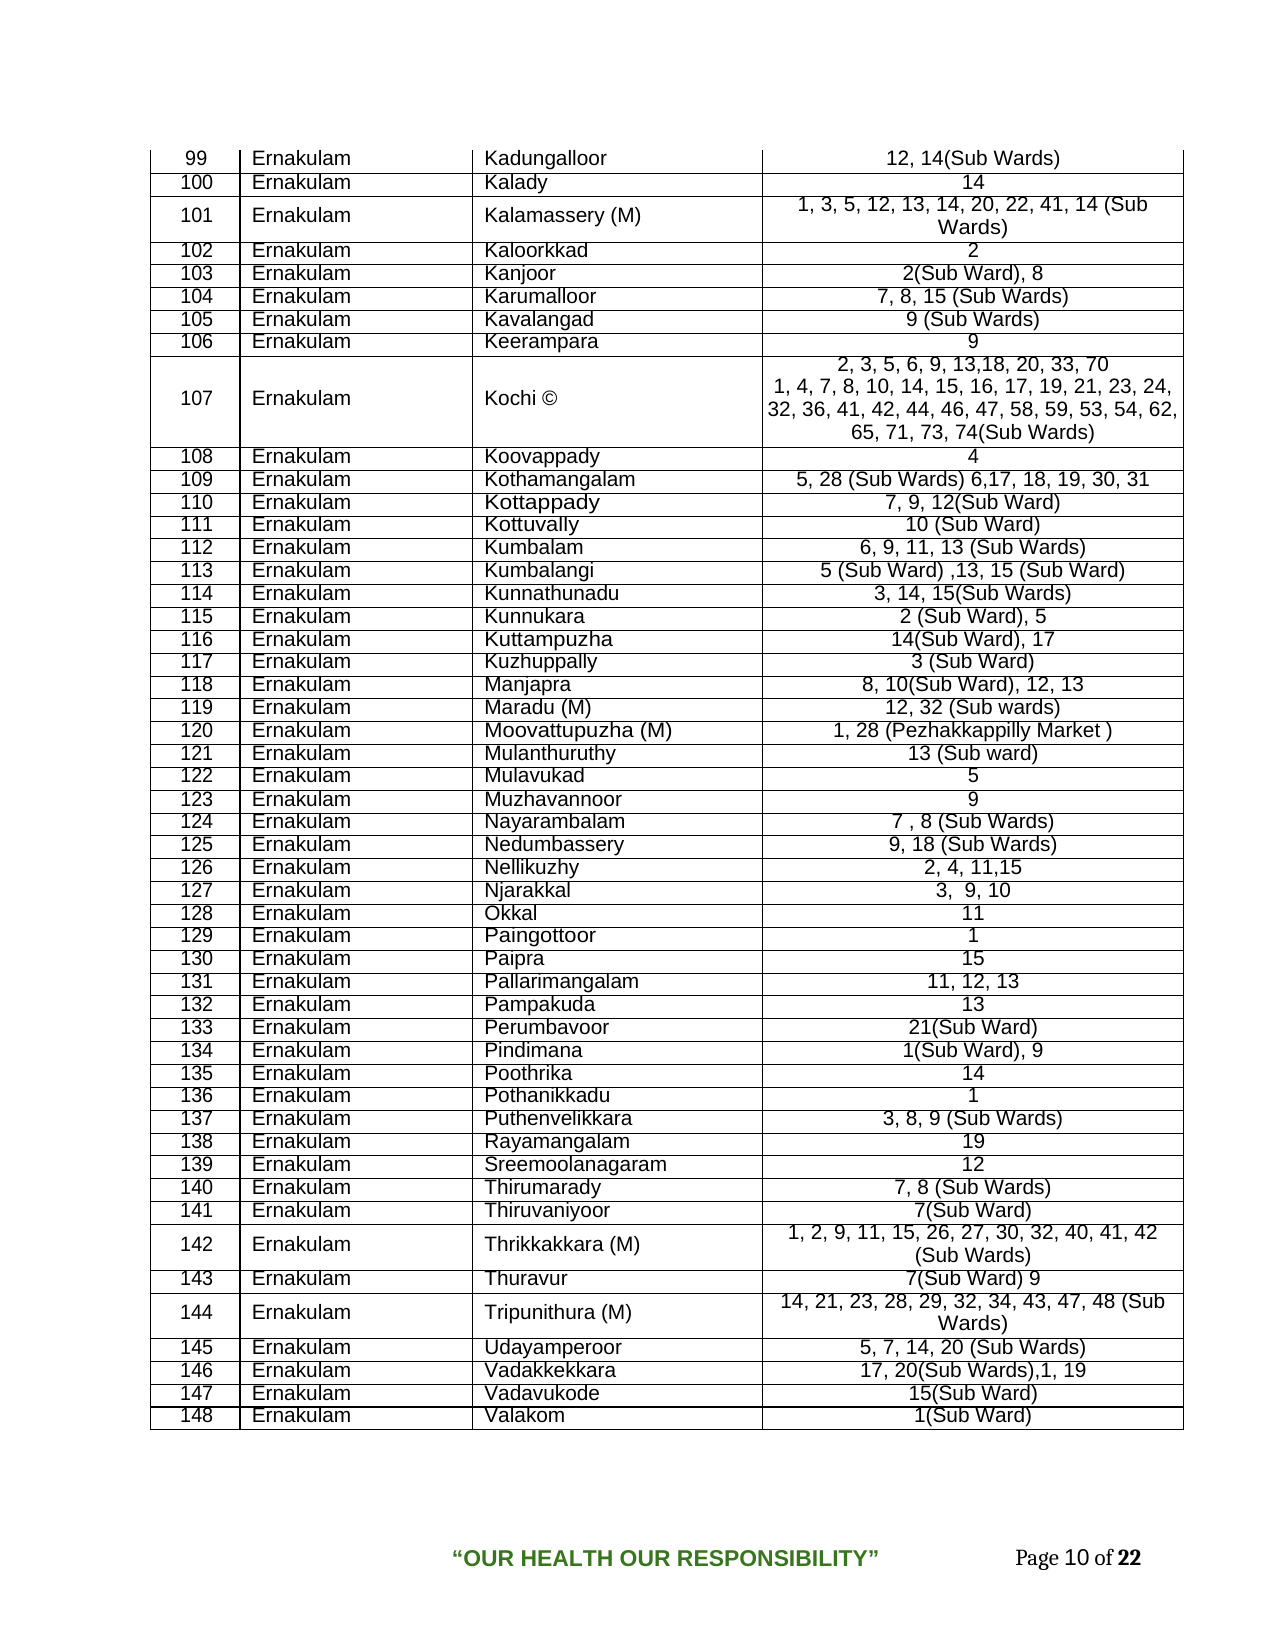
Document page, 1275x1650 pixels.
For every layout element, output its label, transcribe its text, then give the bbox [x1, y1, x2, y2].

table_cell Ernakulam [241, 1339, 472, 1361]
table_cell 113 [151, 562, 239, 584]
table_cell 136 [151, 1088, 239, 1109]
table_cell Ernakulam [241, 928, 472, 949]
table_cell Ernakulam [241, 1362, 472, 1384]
table_cell 10 (Sub Ward) [763, 517, 1183, 538]
table_cell 103 [151, 265, 239, 287]
table_cell 8, 10(Sub Ward), 12, 13 [763, 677, 1183, 698]
table_cell Sreemoolanagaram [473, 1156, 762, 1178]
table_cell Ernakulam [241, 1271, 472, 1292]
table_cell Kumbalam [473, 539, 762, 561]
table_cell Thrikkakkara (M) [473, 1225, 762, 1269]
table_cell Vadakkekkara [473, 1362, 762, 1384]
table_cell Ernakulam [241, 768, 472, 789]
table_cell 134 [151, 1042, 239, 1064]
table_cell 12, 32 (Sub wards) [763, 699, 1183, 721]
table_cell 133 [151, 1019, 239, 1041]
table_cell Ernakulam [241, 471, 472, 493]
table_cell Ernakulam [241, 814, 472, 835]
table_cell 5 (Sub Ward) ,13, 15 (Sub Ward) [763, 562, 1183, 584]
table_cell 15(Sub Ward) [763, 1385, 1183, 1406]
table_cell Kothamangalam [473, 471, 762, 493]
table_cell Kavalangad [473, 311, 762, 333]
table_cell 5, 7, 14, 20 (Sub Wards) [763, 1339, 1183, 1361]
table_cell Tripunithura (M) [473, 1294, 762, 1338]
table_cell 13 [763, 996, 1183, 1018]
table_cell Ernakulam [241, 517, 472, 538]
table_cell Ernakulam [241, 562, 472, 584]
table_cell 123 [151, 791, 239, 812]
table_cell Ernakulam [241, 974, 472, 995]
table_cell Ernakulam [241, 654, 472, 676]
table_cell 141 [151, 1202, 239, 1224]
table_cell Manjapra [473, 677, 762, 698]
table_cell 1(Sub Ward) [763, 1408, 1183, 1429]
table_cell Okkal [473, 905, 762, 927]
table_cell Ernakulam [241, 448, 472, 470]
table_cell Pindimana [473, 1042, 762, 1064]
table_cell 15 [763, 951, 1183, 972]
table_cell 121 [151, 745, 239, 767]
table_cell Ernakulam [241, 996, 472, 1018]
table_cell 124 [151, 814, 239, 835]
table_cell Ernakulam [241, 859, 472, 881]
table_cell Ernakulam [241, 677, 472, 698]
table_cell Rayamangalam [473, 1134, 762, 1155]
table_cell 1(Sub Ward), 9 [763, 1042, 1183, 1064]
table_cell Ernakulam [241, 791, 472, 812]
table_cell 1, 28 (Pezhakkappilly Market ) [763, 722, 1183, 744]
table_cell Karumalloor [473, 288, 762, 310]
table_cell 7, 8 (Sub Wards) [763, 1179, 1183, 1201]
table_cell 6, 9, 11, 13 (Sub Wards) [763, 539, 1183, 561]
table_cell 145 [151, 1339, 239, 1361]
table_cell Ernakulam [241, 334, 472, 356]
table_cell Kottappady [473, 494, 762, 516]
table_cell 139 [151, 1156, 239, 1178]
table_cell Perumbavoor [473, 1019, 762, 1041]
table_cell Ernakulam [241, 539, 472, 561]
table_cell Ernakulam [241, 494, 472, 516]
table_cell 129 [151, 928, 239, 949]
table_cell 4 [763, 448, 1183, 470]
table_cell Thuravur [473, 1271, 762, 1292]
table_cell Paipra [473, 951, 762, 972]
table_cell 117 [151, 654, 239, 676]
table_cell Kalady [473, 174, 762, 196]
table_cell Ernakulam [241, 699, 472, 721]
table_cell 2 [763, 243, 1183, 264]
table_cell Paingottoor [473, 928, 762, 949]
table_cell 100 [151, 174, 239, 196]
table_cell 14, 21, 23, 28, 29, 32, 34, 43, 47, 48 (Sub Wards) [763, 1294, 1183, 1338]
table_cell Udayamperoor [473, 1339, 762, 1361]
table_cell Kalamassery (M) [473, 197, 762, 242]
table_cell Mulavukad [473, 768, 762, 789]
table_cell 7 , 8 (Sub Wards) [763, 814, 1183, 835]
table_cell Muzhavannoor [473, 791, 762, 812]
table_cell 1, 2, 9, 11, 15, 26, 27, 30, 32, 40, 41, 42 (Sub Wards) [763, 1225, 1183, 1269]
table_cell 17, 20(Sub Wards),1, 19 [763, 1362, 1183, 1384]
table_cell 13 (Sub ward) [763, 745, 1183, 767]
table_cell 12 [763, 1156, 1183, 1178]
table_cell 111 [151, 517, 239, 538]
table_cell Ernakulam [241, 905, 472, 927]
table_cell 114 [151, 585, 239, 607]
table_cell 102 [151, 243, 239, 264]
table_cell 122 [151, 768, 239, 789]
table_cell 9 [763, 791, 1183, 812]
table_cell Kaloorkkad [473, 243, 762, 264]
table_cell 1, 3, 5, 12, 13, 14, 20, 22, 41, 14 (Sub Wards) [763, 197, 1183, 242]
table_cell Ernakulam [241, 631, 472, 653]
table_cell 2, 3, 5, 6, 9, 13,18, 20, 33, 70 1, 4, 7, 8, 10, 14, 15, 16, 17, 19, 21, 23, 24, 32, 36, 41, 42, 44, 46, 47, 58, 59, 53, 54, 62, 65, 71, 73, 74(Sub Wards) [763, 357, 1183, 447]
table_cell Puthenvelikkara [473, 1111, 762, 1132]
table_cell 3, 14, 15(Sub Wards) [763, 585, 1183, 607]
table_cell 3, 8, 9 (Sub Wards) [763, 1111, 1183, 1132]
table_cell 107 [151, 357, 239, 447]
table_header 12, 14(Sub Wards) [763, 150, 1183, 173]
table_cell 7, 8, 15 (Sub Wards) [763, 288, 1183, 310]
table_cell 1 [763, 1088, 1183, 1109]
table_cell Pothanikkadu [473, 1088, 762, 1109]
table_cell 11 [763, 905, 1183, 927]
table_cell Ernakulam [241, 1088, 472, 1109]
table_cell 7(Sub Ward) 9 [763, 1271, 1183, 1292]
table_cell 9 (Sub Wards) [763, 311, 1183, 333]
table_cell Ernakulam [241, 1134, 472, 1155]
table_cell Ernakulam [241, 1179, 472, 1201]
table_cell Koovappady [473, 448, 762, 470]
table_cell Njarakkal [473, 882, 762, 904]
table_cell Mulanthuruthy [473, 745, 762, 767]
table_cell 2, 4, 11,15 [763, 859, 1183, 881]
table_cell Thirumarady [473, 1179, 762, 1201]
table_cell Ernakulam [241, 174, 472, 196]
table_cell 147 [151, 1385, 239, 1406]
table_cell Keerampara [473, 334, 762, 356]
table_cell Pampakuda [473, 996, 762, 1018]
table_cell 3, 9, 10 [763, 882, 1183, 904]
table_cell 105 [151, 311, 239, 333]
table_cell 138 [151, 1134, 239, 1155]
table_cell Ernakulam [241, 951, 472, 972]
table_cell Kuttampuzha [473, 631, 762, 653]
table_cell Ernakulam [241, 1019, 472, 1041]
table_cell 106 [151, 334, 239, 356]
table_cell 7, 9, 12(Sub Ward) [763, 494, 1183, 516]
table_cell 101 [151, 197, 239, 242]
table_cell Ernakulam [241, 357, 472, 447]
table_cell Ernakulam [241, 882, 472, 904]
table_header Ernakulam [241, 150, 472, 173]
table_cell 148 [151, 1408, 239, 1429]
table_header Kadungalloor [473, 150, 762, 173]
table_cell 137 [151, 1111, 239, 1132]
table_cell 9 [763, 334, 1183, 356]
table_cell 118 [151, 677, 239, 698]
table_cell 131 [151, 974, 239, 995]
table_cell Ernakulam [241, 197, 472, 242]
table_cell 144 [151, 1294, 239, 1338]
table_cell 115 [151, 608, 239, 630]
table_cell Kuzhuppally [473, 654, 762, 676]
table_cell 135 [151, 1065, 239, 1087]
table_cell 112 [151, 539, 239, 561]
table_cell 14 [763, 1065, 1183, 1087]
table_cell Ernakulam [241, 288, 472, 310]
table_cell 119 [151, 699, 239, 721]
table_cell Valakom [473, 1408, 762, 1429]
table_cell Ernakulam [241, 1225, 472, 1269]
table_cell Ernakulam [241, 585, 472, 607]
table_header 99 [151, 150, 239, 173]
table_cell 130 [151, 951, 239, 972]
table_cell 2 (Sub Ward), 5 [763, 608, 1183, 630]
table_cell Kumbalangi [473, 562, 762, 584]
table_cell Ernakulam [241, 722, 472, 744]
table_cell 109 [151, 471, 239, 493]
table_cell 21(Sub Ward) [763, 1019, 1183, 1041]
table_cell 14(Sub Ward), 17 [763, 631, 1183, 653]
table_cell 9, 18 (Sub Wards) [763, 836, 1183, 858]
table_cell Ernakulam [241, 1294, 472, 1338]
table_cell Ernakulam [241, 1065, 472, 1087]
table_cell 7(Sub Ward) [763, 1202, 1183, 1224]
table_cell Moovattupuzha (M) [473, 722, 762, 744]
table_cell 140 [151, 1179, 239, 1201]
table_cell 128 [151, 905, 239, 927]
table_cell Thiruvaniyoor [473, 1202, 762, 1224]
table_cell Ernakulam [241, 1385, 472, 1406]
table_cell 5 [763, 768, 1183, 789]
table_cell Nellikuzhy [473, 859, 762, 881]
table_cell 2(Sub Ward), 8 [763, 265, 1183, 287]
table_cell Kottuvally [473, 517, 762, 538]
table_cell 132 [151, 996, 239, 1018]
table_cell Kunnathunadu [473, 585, 762, 607]
table_cell 127 [151, 882, 239, 904]
table_cell 3 (Sub Ward) [763, 654, 1183, 676]
table_cell Nedumbassery [473, 836, 762, 858]
table_cell Pallarimangalam [473, 974, 762, 995]
table_cell Vadavukode [473, 1385, 762, 1406]
table_cell 11, 12, 13 [763, 974, 1183, 995]
table_cell 125 [151, 836, 239, 858]
table_cell Ernakulam [241, 1042, 472, 1064]
table_cell 120 [151, 722, 239, 744]
table_cell Kochi © [473, 357, 762, 447]
table_cell Ernakulam [241, 265, 472, 287]
table_cell Ernakulam [241, 1408, 472, 1429]
table_cell 19 [763, 1134, 1183, 1155]
table_cell 1 [763, 928, 1183, 949]
table_cell Ernakulam [241, 243, 472, 264]
table_cell 5, 28 (Sub Wards) 6,17, 18, 19, 30, 31 [763, 471, 1183, 493]
table_cell 14 [763, 174, 1183, 196]
table_cell Ernakulam [241, 1111, 472, 1132]
table_cell 142 [151, 1225, 239, 1269]
table_cell Maradu (M) [473, 699, 762, 721]
table_cell 110 [151, 494, 239, 516]
table_cell 126 [151, 859, 239, 881]
table_cell 143 [151, 1271, 239, 1292]
table_cell Ernakulam [241, 608, 472, 630]
table_cell Ernakulam [241, 1202, 472, 1224]
table_cell 146 [151, 1362, 239, 1384]
table_cell 116 [151, 631, 239, 653]
table_cell 108 [151, 448, 239, 470]
table_cell Kunnukara [473, 608, 762, 630]
table_cell 104 [151, 288, 239, 310]
table_cell Ernakulam [241, 836, 472, 858]
table_cell Kanjoor [473, 265, 762, 287]
table_cell Poothrika [473, 1065, 762, 1087]
table_cell Ernakulam [241, 745, 472, 767]
table_cell Nayarambalam [473, 814, 762, 835]
table_cell Ernakulam [241, 311, 472, 333]
table_cell Ernakulam [241, 1156, 472, 1178]
